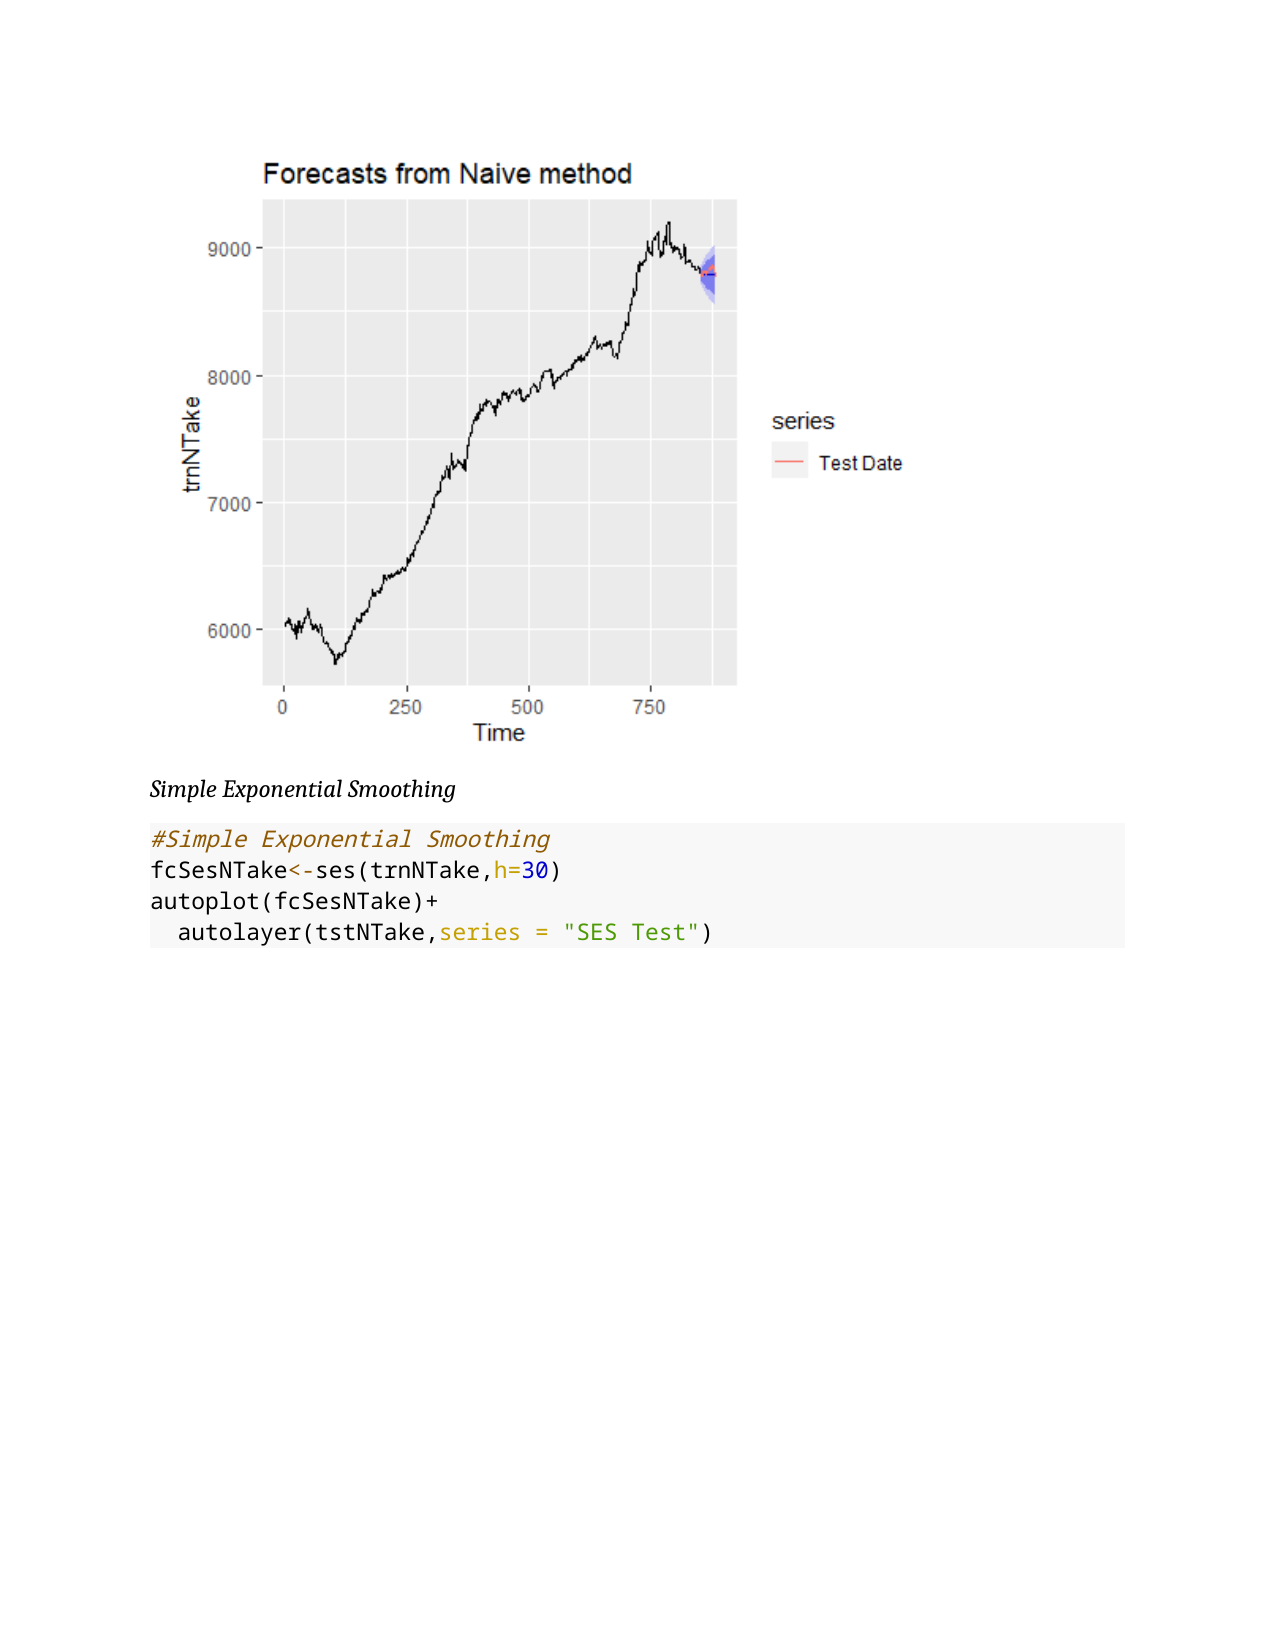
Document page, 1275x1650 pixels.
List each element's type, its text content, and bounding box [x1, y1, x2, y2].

picture [168, 150, 927, 757]
text #Simple Exponential Smoothing fcSesNTake<-ses(trnNTake,h=30) autoplot(fcSesNTake)+ autolayer(tstNTake,series = "SES Test") [439, 823, 1125, 948]
text Simple Exponential Smoothing [150, 775, 1125, 804]
